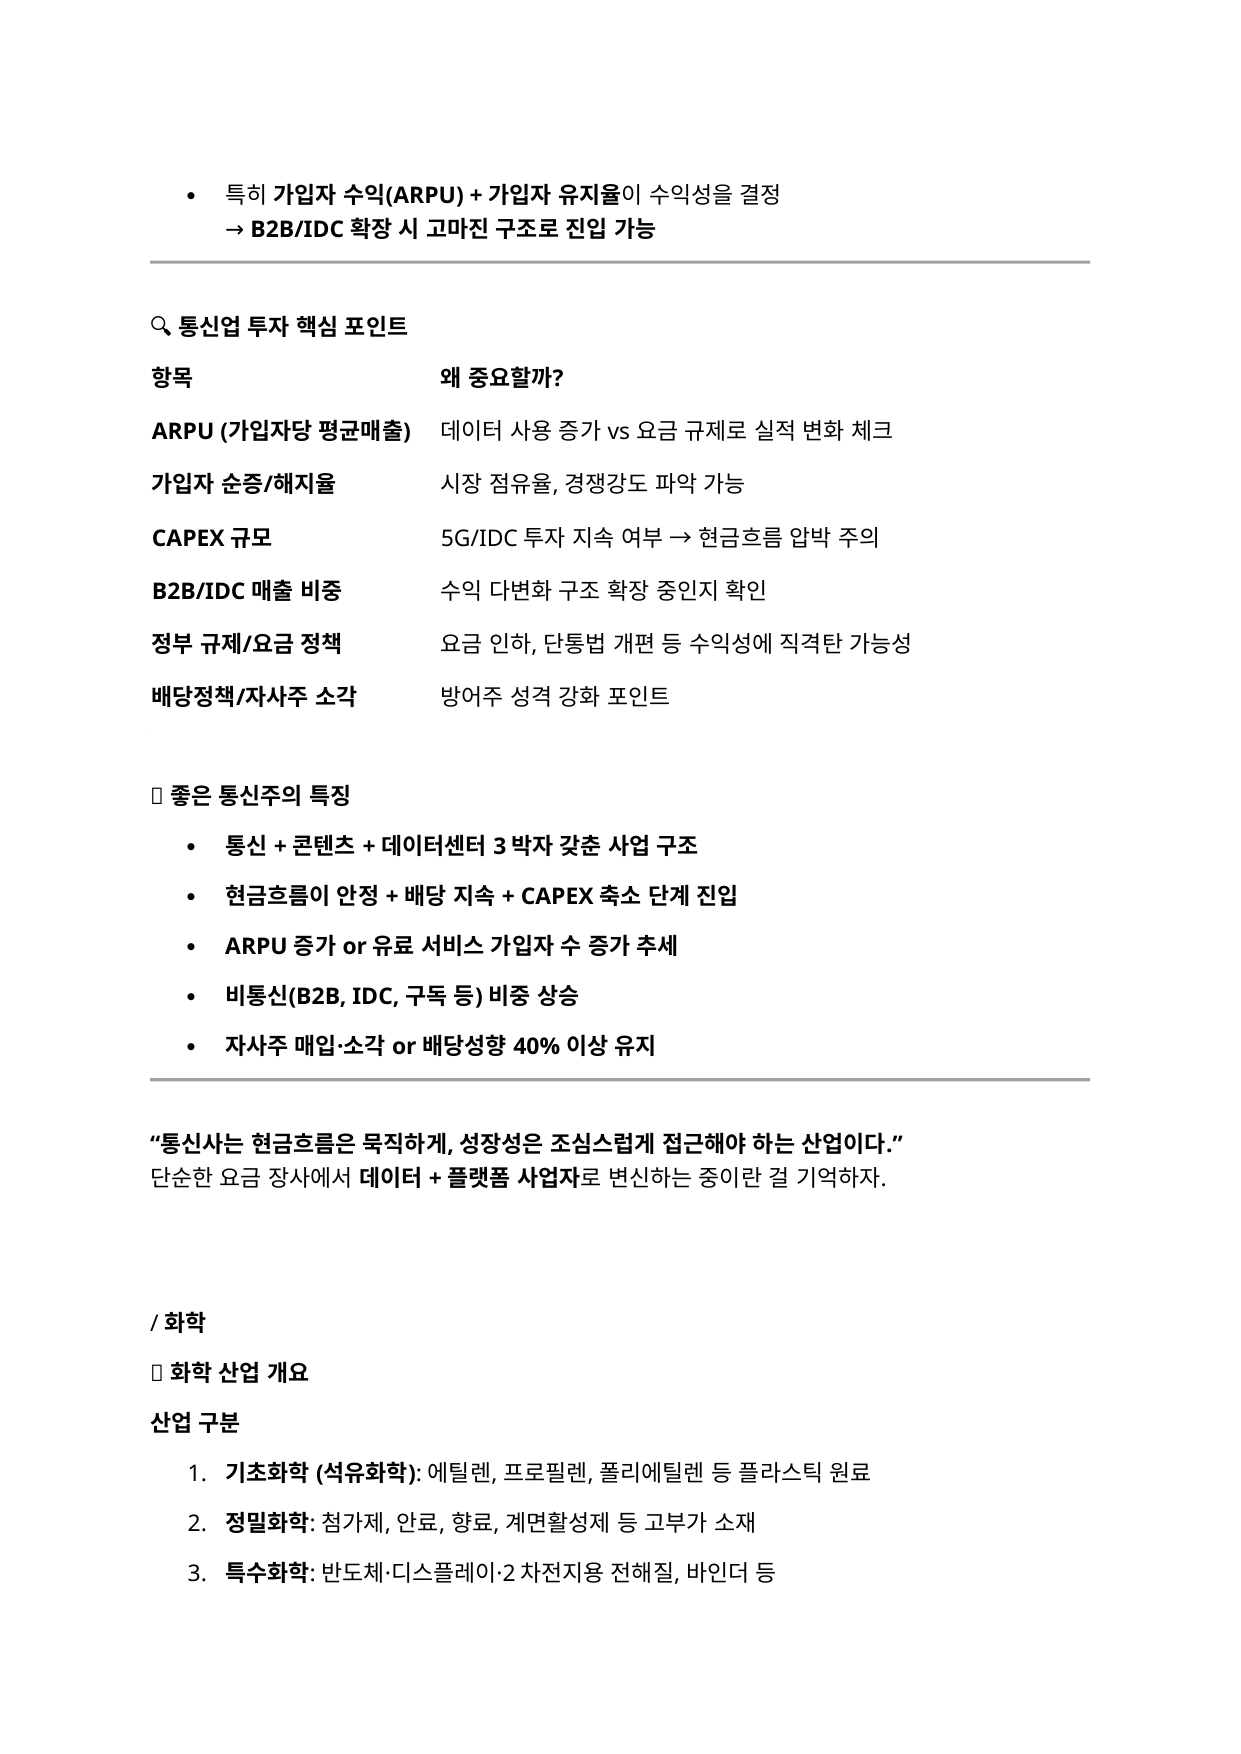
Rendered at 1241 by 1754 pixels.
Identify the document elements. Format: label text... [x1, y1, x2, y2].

table_cell 시장 점유율, 경쟁강도 파악 가능 [439, 465, 991, 518]
text “통신사는 현금흐름은 묵직하게, 성장성은 조심스럽게 접근해야 하는 산업이다.” 단순한 요금 장사에서 데이터 + 플랫폼 사업자로 변신하는 중이란 걸 기억하자. [150, 1126, 1090, 1193]
table_cell B2B/IDC 매출 비중 [150, 571, 439, 624]
list 특히 가입자 수익(ARPU) + 가입자 유지율이 수익성을 결정 → B2B/IDC 확장 시 고마진 구조로 진입 가능 [187, 177, 1090, 244]
table_header 왜 중요할까? [439, 359, 991, 412]
text / 화학 [150, 1305, 1090, 1339]
list 정밀화학: 첨가제, 안료, 향료, 계면활성제 등 고부가 소재 [187, 1505, 1090, 1538]
table_cell 수익 다변화 구조 확장 중인지 확인 [439, 571, 991, 624]
list 기초화학 (석유화학): 에틸렌, 프로필렌, 폴리에틸렌 등 플라스틱 원료 [187, 1455, 1090, 1488]
table_cell ARPU (가입자당 평균매출) [150, 412, 439, 465]
table_header 항목 [150, 359, 439, 412]
list 비통신(B2B, IDC, 구독 등) 비중 상승 [187, 978, 1090, 1012]
text 산업 구분 [150, 1405, 1090, 1438]
table_cell 데이터 사용 증가 vs 요금 규제로 실적 변화 체크 [439, 412, 991, 465]
text ✅ 좋은 통신주의 특징 [150, 778, 1090, 812]
list 특수화학: 반도체·디스플레이·2차전지용 전해질, 바인더 등 [187, 1555, 1090, 1588]
table_cell 요금 인하, 단통법 개편 등 수익성에 직격탄 가능성 [439, 624, 991, 677]
list 자사주 매입·소각 or 배당성향 40% 이상 유지 [187, 1028, 1090, 1062]
table_cell CAPEX 규모 [150, 518, 439, 571]
text 🔍 통신업 투자 핵심 포인트 [150, 308, 1090, 342]
table_cell 방어주 성격 강화 포인트 [439, 677, 991, 730]
table_cell 배당정책/자사주 소각 [150, 677, 439, 730]
table_cell 5G/IDC 투자 지속 여부 → 현금흐름 압박 주의 [439, 518, 991, 571]
text 🧪 화학 산업 개요 [150, 1355, 1090, 1389]
table_cell 정부 규제/요금 정책 [150, 624, 439, 677]
table_cell 가입자 순증/해지율 [150, 465, 439, 518]
list 현금흐름이 안정 + 배당 지속 + CAPEX 축소 단계 진입 [187, 878, 1090, 912]
list ARPU 증가 or 유료 서비스 가입자 수 증가 추세 [187, 928, 1090, 962]
list 통신 + 콘텐츠 + 데이터센터 3박자 갖춘 사업 구조 [187, 828, 1090, 862]
